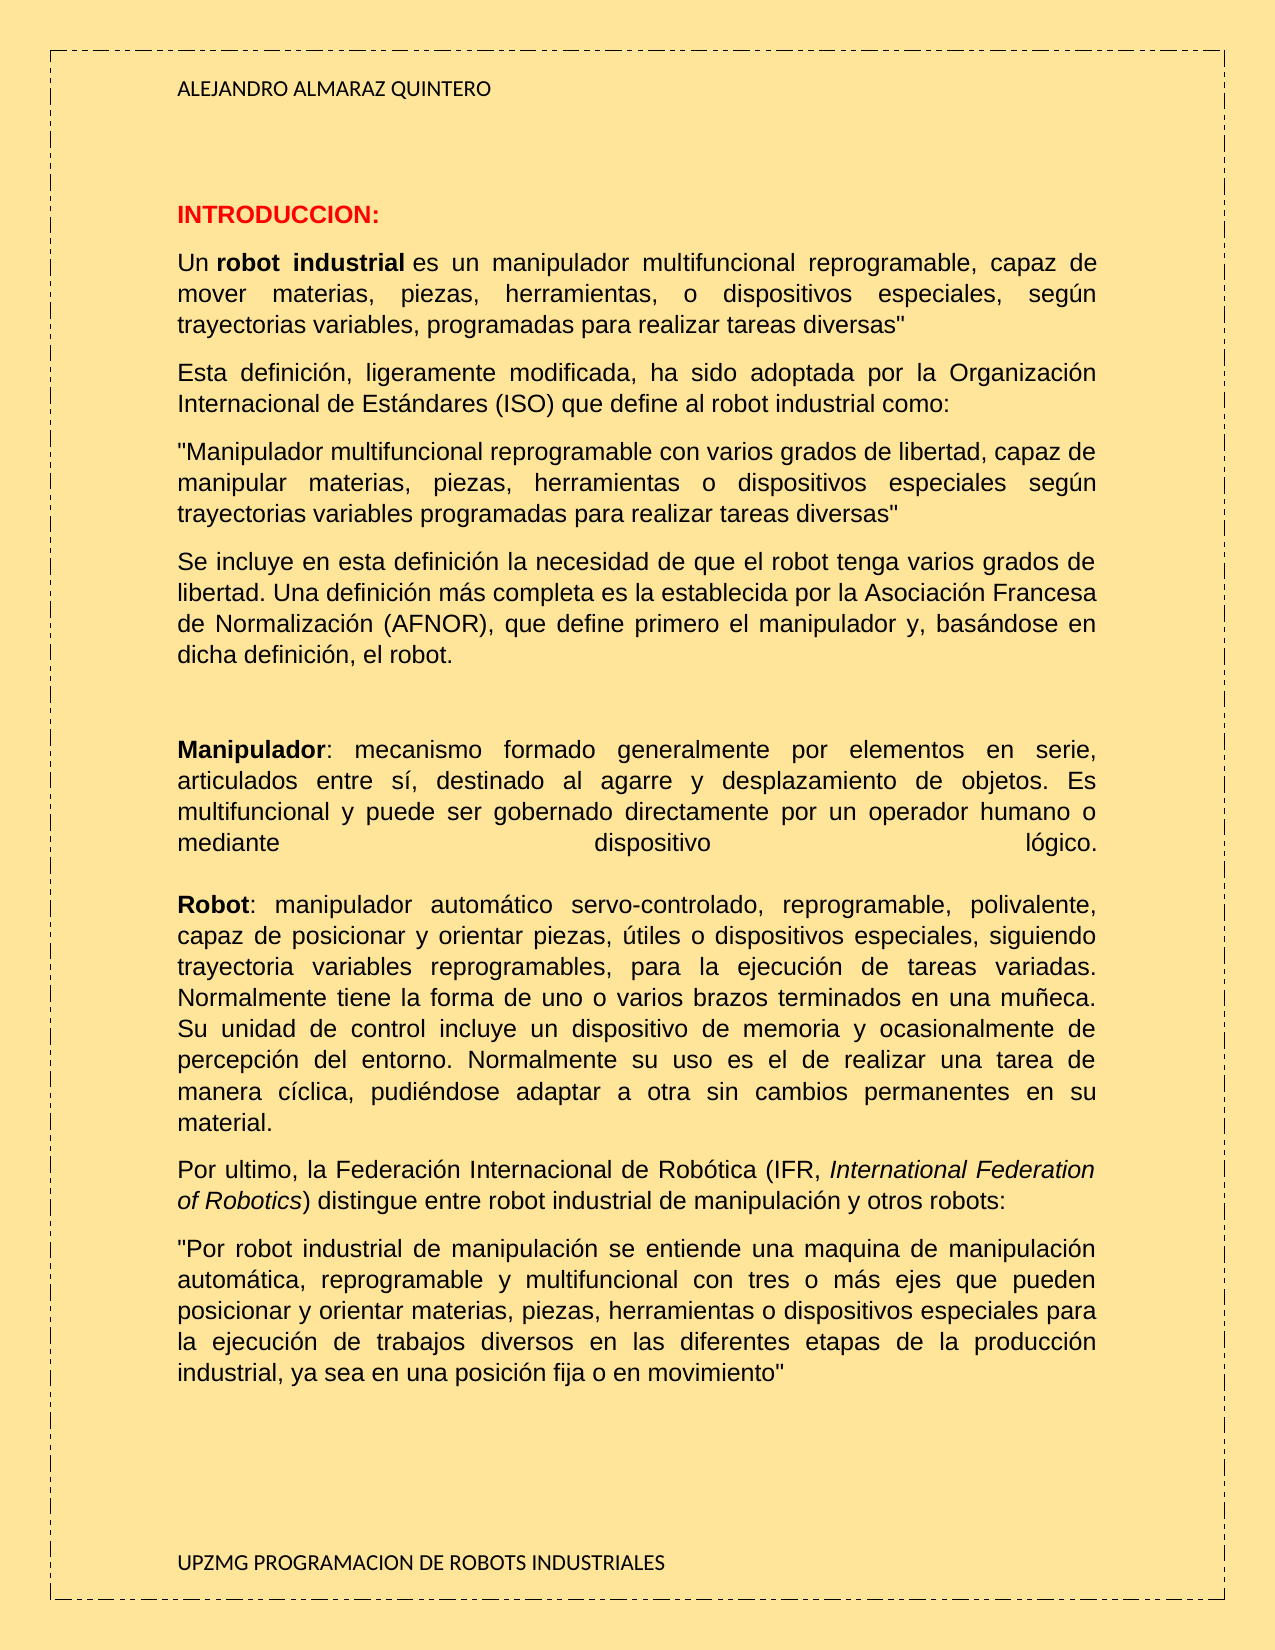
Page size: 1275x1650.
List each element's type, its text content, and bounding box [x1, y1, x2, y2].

text Esta definición, ligeramente modificada, ha sido adoptada por la Organización Internacional de Estándares (ISO) que define al robot industrial como: [177, 358, 1098, 418]
text INTRODUCCION: [177, 200, 1098, 229]
text "Por robot industrial de manipulación se entiende una maquina de manipulación automática, reprogramable y multifuncional con tres o más ejes que pueden posicionar y orientar materias, piezas, herramientas o dispositivos especiales para la ejecución de trabajos diversos en las diferentes etapas de la producción industrial, ya sea en una posición fija o en movimiento" [177, 1234, 1098, 1387]
text Un robot industrial es un manipulador multifuncional reprogramable, capaz de mover materias, piezas, herramientas, o dispositivos especiales, según trayectorias variables, programadas para realizar tareas diversas" [177, 248, 1098, 339]
text Se incluye en esta definición la necesidad de que el robot tenga varios grados de libertad. Una definición más completa es la establecida por la Asociación Francesa de Normalización (AFNOR), que define primero el manipulador y, basándose en dicha definición, el robot. [177, 546, 1098, 668]
text Manipulador: mecanismo formado generalmente por elementos en serie, articulados entre sí, destinado al agarre y desplazamiento de objetos. Es multifuncional y puede ser gobernado directamente por un operador humano o mediante dispositivo lógico. Robot: manipulador automático servo-controlado, reprogramable, polivalente, capaz de posicionar y orientar piezas, útiles o dispositivos especiales, siguiendo trayectoria variables reprogramables, para la ejecución de tareas variadas. Normalmente tiene la forma de uno o varios brazos terminados en una muñeca. Su unidad de control incluye un dispositivo de memoria y ocasionalmente de percepción del entorno. Normalmente su uso es el de realizar una tarea de manera cíclica, pudiéndose adaptar a otra sin cambios permanentes en su material. [177, 735, 1098, 1136]
text "Manipulador multifuncional reprogramable con varios grados de libertad, capaz de manipular materias, piezas, herramientas o dispositivos especiales según trayectorias variables programadas para realizar tareas diversas" [177, 437, 1098, 527]
text Por ultimo, la Federación Internacional de Robótica (IFR, International Federation of Robotics) distingue entre robot industrial de manipulación y otros robots: [177, 1155, 1098, 1215]
